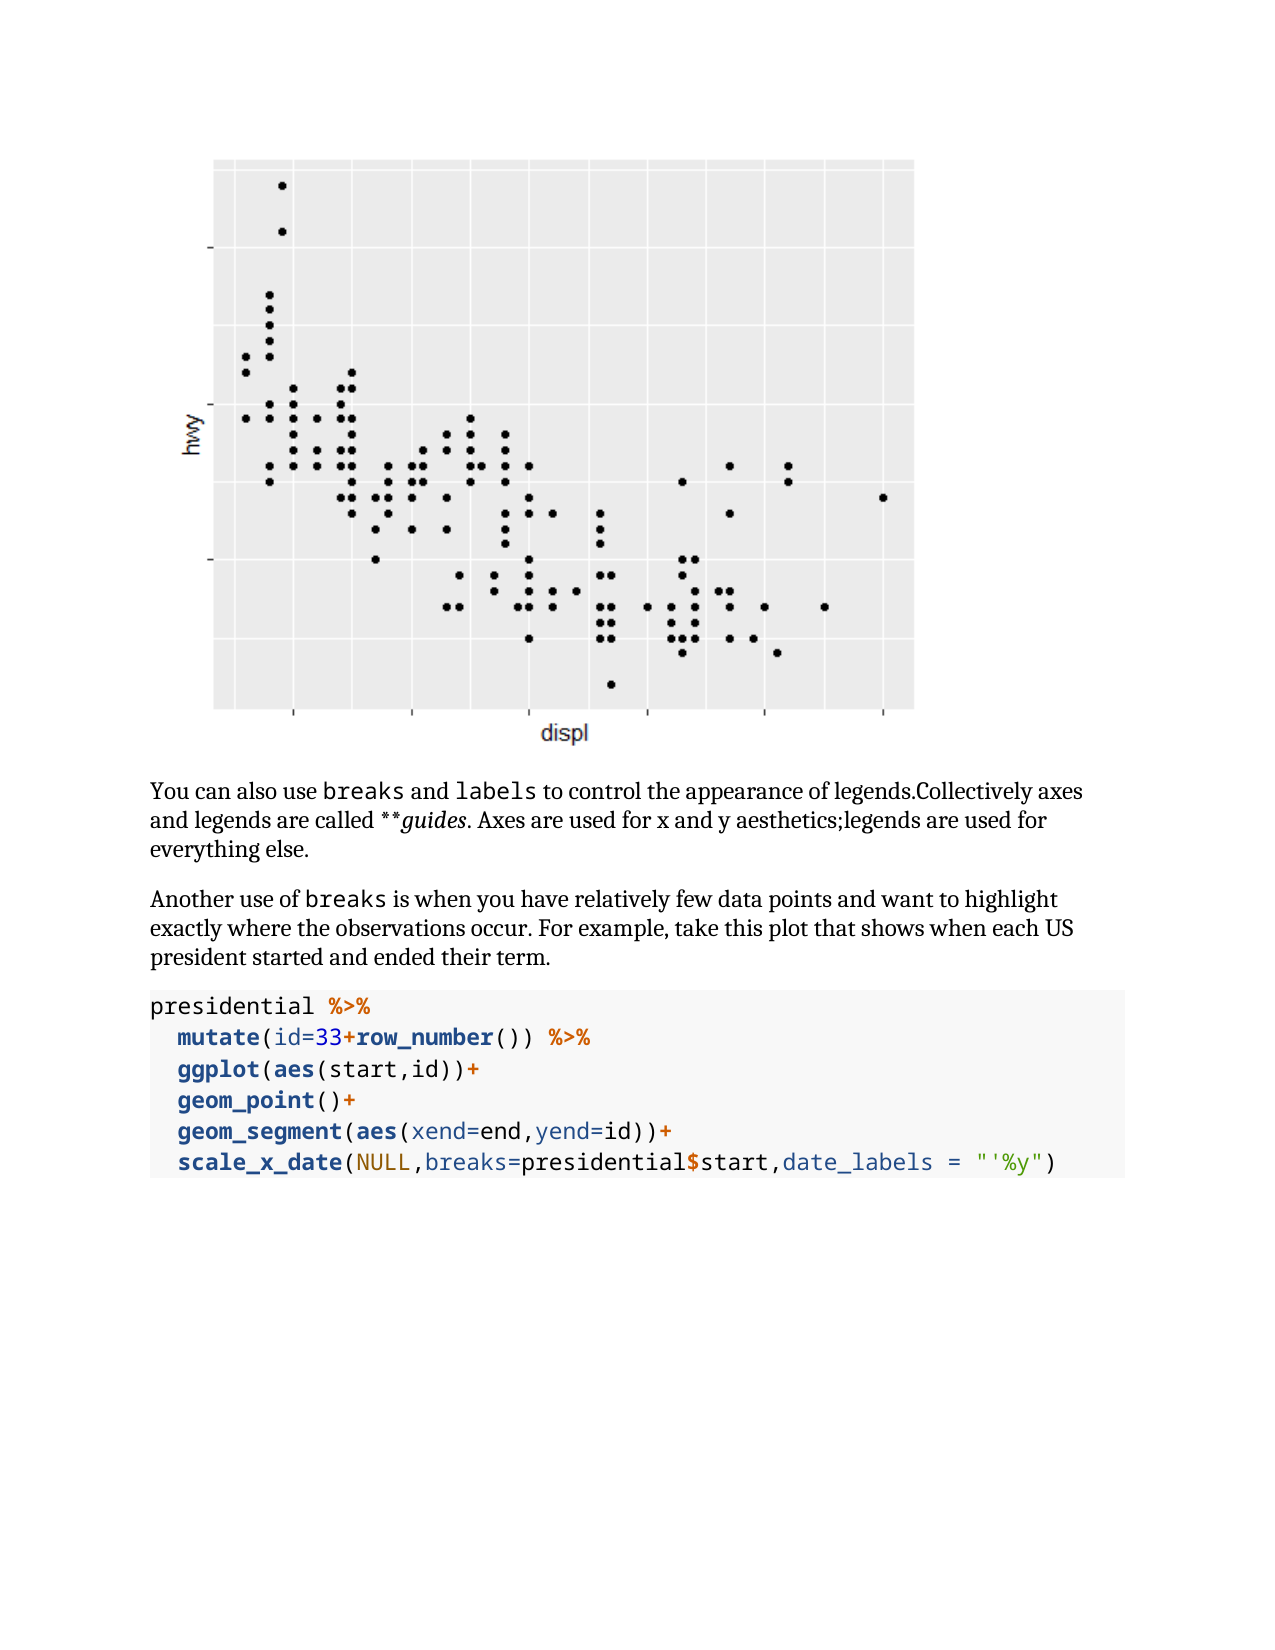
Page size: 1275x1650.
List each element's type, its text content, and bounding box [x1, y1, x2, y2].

text presidential %>% mutate(id=33+row_number()) %>% ggplot(aes(start,id))+ geom_point()+ geom_segment(aes(xend=end,yend=id))+ scale_x_date(NULL,breaks=presidential$start,date_labels = "'%y") [356, 990, 1125, 1178]
text Another use of breaks is when you have relatively few data points and want to highlight exactly where the observations occur. For example, take this plot that shows when each US president started and ended their term. [150, 883, 1125, 971]
text You can also use breaks and labels to control the appearance of legends.Collectively axes and legends are called **guides. Axes are used for x and y aesthetics;legends are used for everything else. [150, 775, 1125, 864]
picture [168, 150, 927, 757]
